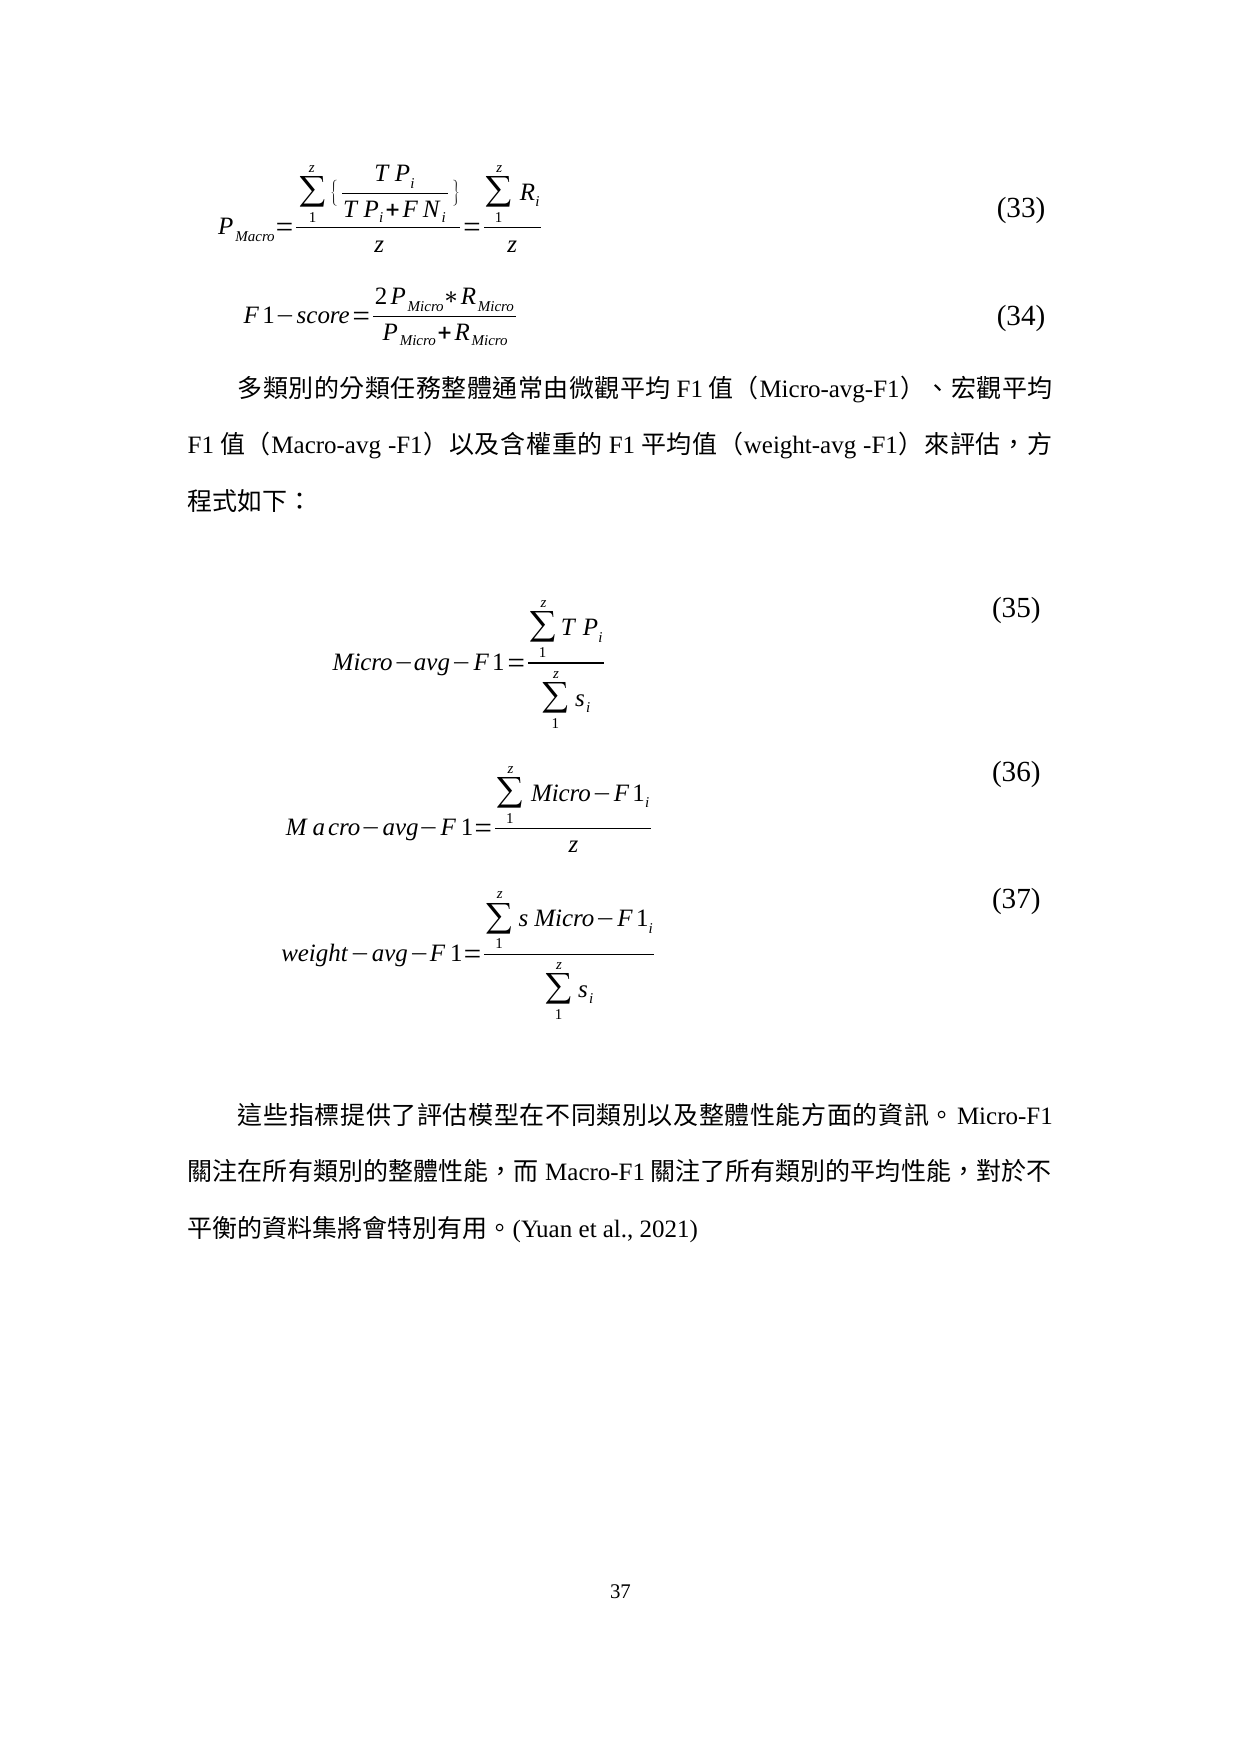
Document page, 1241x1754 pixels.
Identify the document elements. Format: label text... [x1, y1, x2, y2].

table_cell [571, 152, 1059, 278]
table_header [188, 588, 748, 752]
table_header [749, 588, 1052, 752]
table_cell [571, 279, 1059, 368]
text 這些指標提供了評估模型在不同類別以及整體性能方面的資訊。Micro-F1關注在所有類別的整體性能，而Macro-F1關注了所有類別的平均性能，對於不平衡的資料集將會特別有用。 [187, 1095, 1053, 1245]
table_cell [188, 752, 748, 879]
table_cell [188, 279, 571, 368]
table_cell [188, 152, 571, 278]
table_cell [188, 879, 748, 1043]
text 多類別的分類任務整體通常由微觀平均F1值（Micro-avg-F1）、宏觀平均F1值（Macro-avg -F1）以及含權重的F1平均值（weight-avg -F1）來評估，方程式如下： [187, 368, 1053, 518]
table_cell [749, 752, 1052, 879]
table_cell [749, 879, 1052, 1043]
